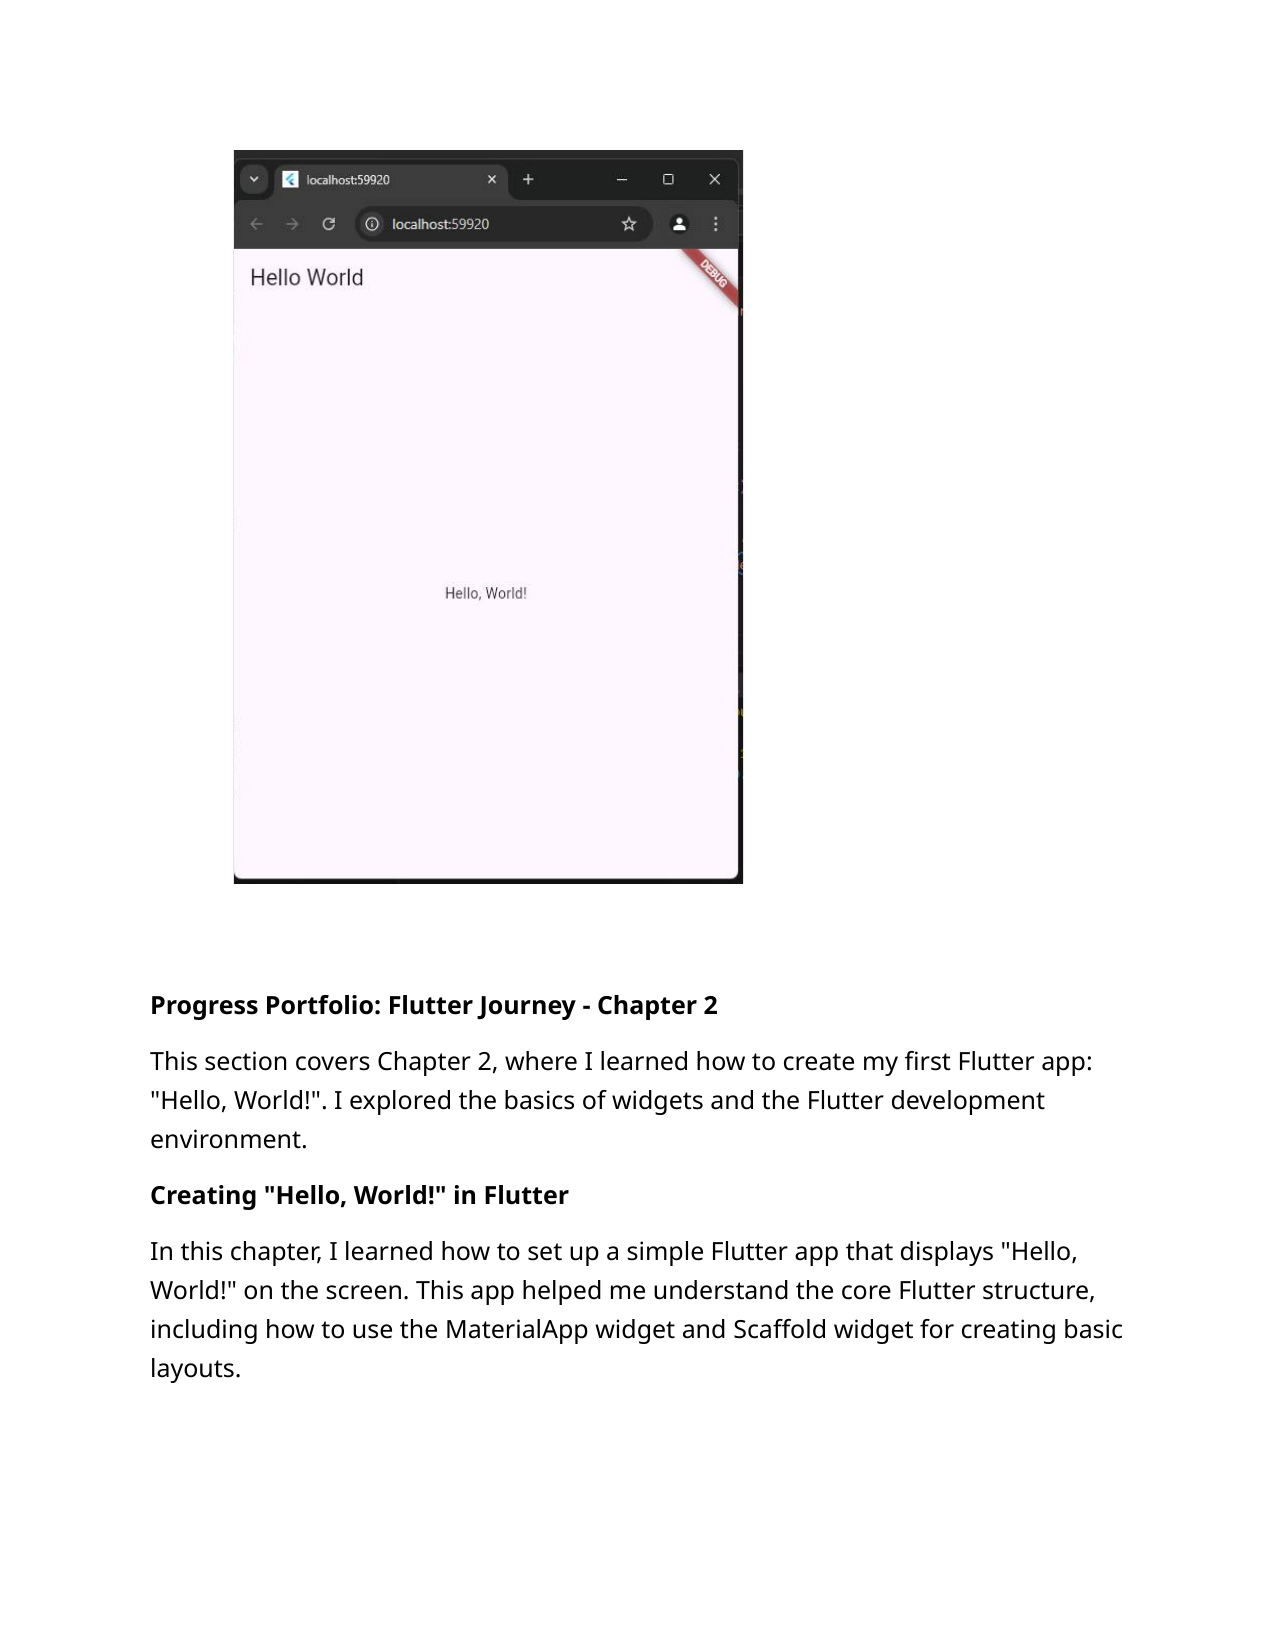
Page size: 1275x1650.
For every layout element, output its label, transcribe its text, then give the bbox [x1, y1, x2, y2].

text Progress Portfolio: Flutter Journey - Chapter 2 [150, 987, 1125, 1022]
text Creating "Hello, World!" in Flutter [150, 1177, 1125, 1212]
text This section covers Chapter 2, where I learned how to create my first Flutter app: "Hello, World!". I explored the basics of widgets and the Flutter development environment. [150, 1043, 1125, 1156]
text In this chapter, I learned how to set up a simple Flutter app that displays "Hello, World!" on the screen. This app helped me understand the core Flutter structure, including how to use the MaterialApp widget and Scaffold widget for creating basic layouts. [150, 1233, 1125, 1385]
picture [233, 150, 744, 885]
